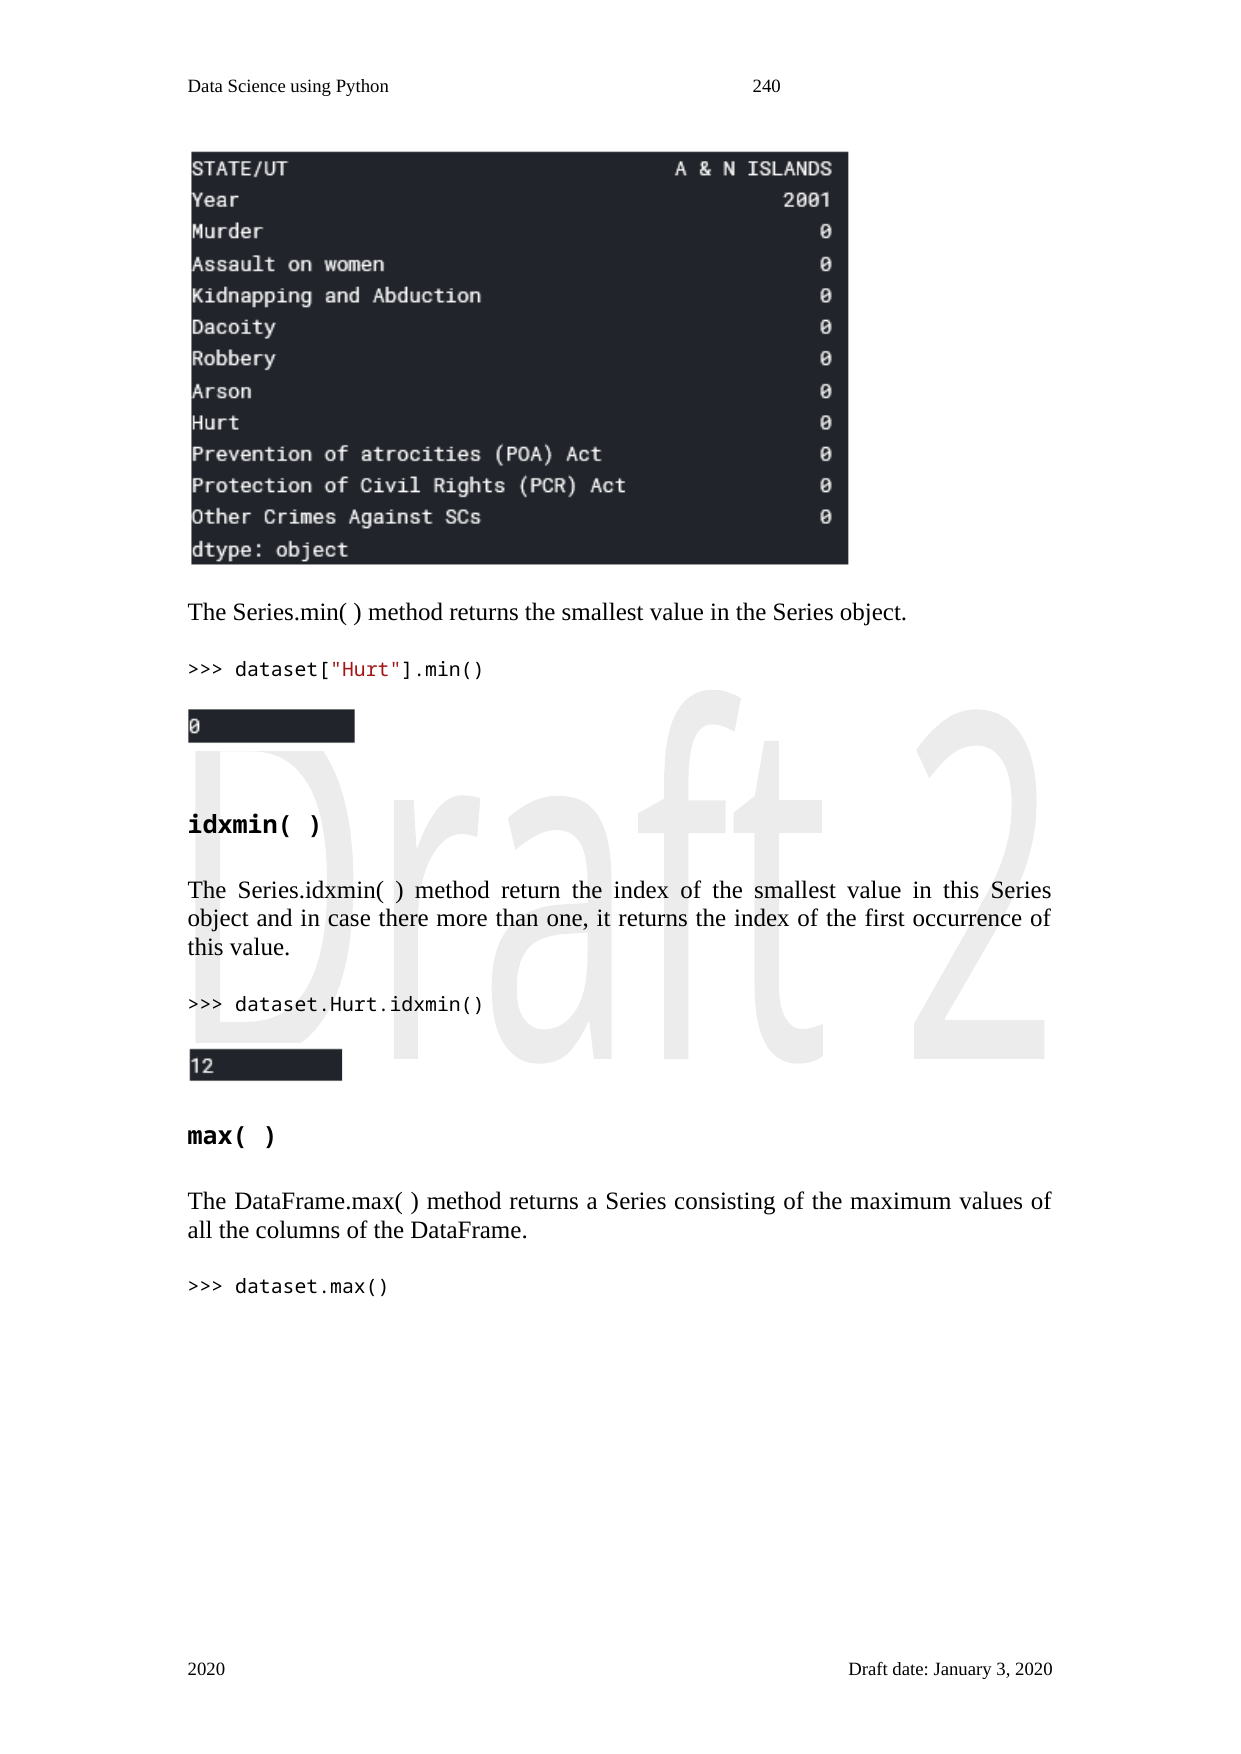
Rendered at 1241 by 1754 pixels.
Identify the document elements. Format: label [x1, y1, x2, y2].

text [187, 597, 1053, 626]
picture [187, 708, 355, 751]
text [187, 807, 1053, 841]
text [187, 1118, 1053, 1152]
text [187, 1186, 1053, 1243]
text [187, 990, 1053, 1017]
picture [187, 150, 849, 571]
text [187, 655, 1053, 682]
picture [187, 1043, 343, 1089]
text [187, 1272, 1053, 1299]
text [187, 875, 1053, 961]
